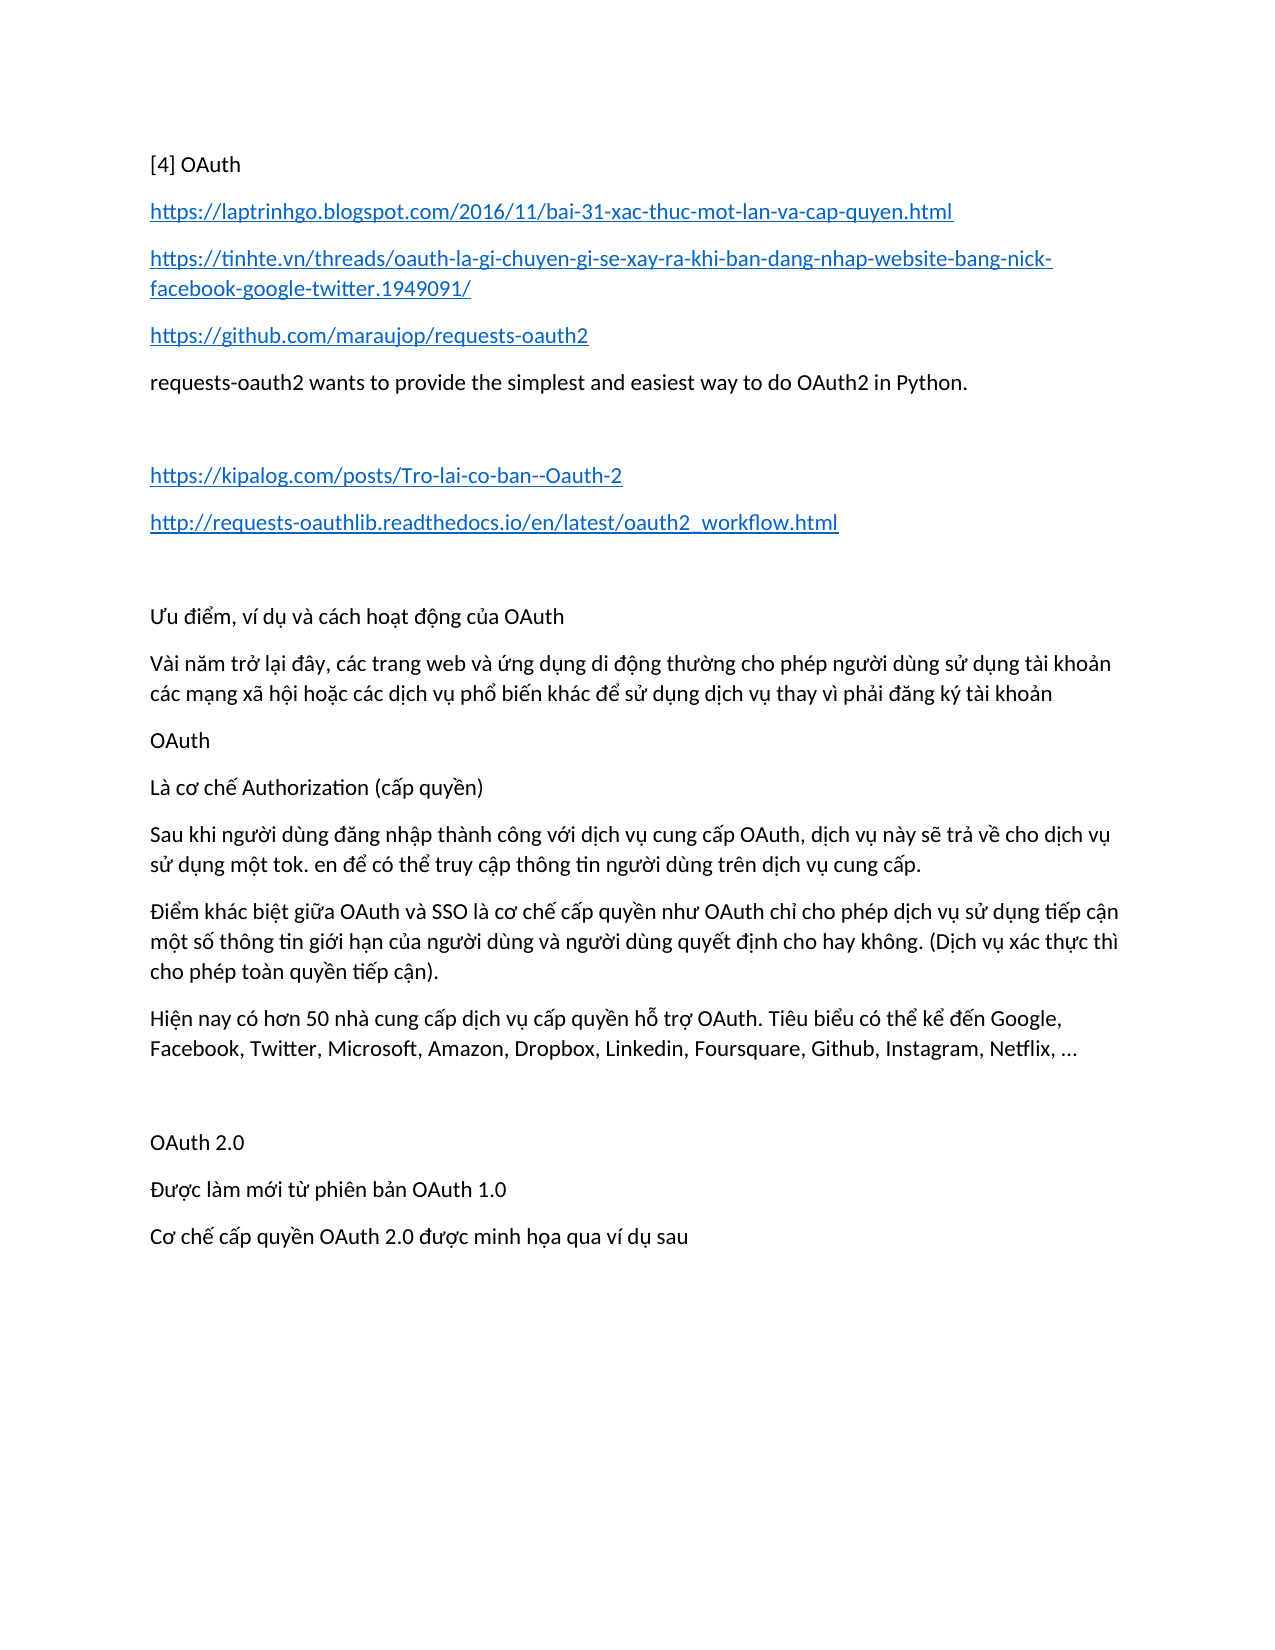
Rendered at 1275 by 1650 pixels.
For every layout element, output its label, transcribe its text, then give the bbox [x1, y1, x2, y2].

text https://github.com/maraujop/requests-oauth2 [150, 321, 1125, 349]
text Điểm khác biệt giữa OAuth và SSO là cơ chế cấp quyền như OAuth chỉ cho phép dịch vụ sử dụng tiếp cận một số thông tin giới hạn của người dùng và người dùng quyết định cho hay không. (Dịch vụ xác thực thì cho phép toàn quyền tiếp cận). [150, 897, 1125, 985]
text Ưu điểm, ví dụ và cách hoạt động của OAuth [150, 602, 1125, 630]
text http://requests-oauthlib.readthedocs.io/en/latest/oauth2_workflow.html [150, 508, 1125, 536]
text Được làm mới từ phiên bản OAuth 1.0 [150, 1175, 1125, 1203]
text [4] OAuth [150, 150, 1125, 178]
text Hiện nay có hơn 50 nhà cung cấp dịch vụ cấp quyền hỗ trợ OAuth. Tiêu biểu có thể kể đến Google, Facebook, Twitter, Microsoft, Amazon, Dropbox, Linkedin, Foursquare, Github, Instagram, Netflix, … [150, 1004, 1125, 1062]
text Sau khi người dùng đăng nhập thành công với dịch vụ cung cấp OAuth, dịch vụ này sẽ trả về cho dịch vụ sử dụng một tok. en để có thể truy cập thông tin người dùng trên dịch vụ cung cấp. [150, 820, 1125, 878]
text Là cơ chế Authorization (cấp quyền) [150, 773, 1125, 801]
text https://kipalog.com/posts/Tro-lai-co-ban--Oauth-2 [150, 461, 1125, 489]
text Cơ chế cấp quyền OAuth 2.0 được minh họa qua ví dụ sau [150, 1222, 1125, 1250]
text Vài năm trở lại đây, các trang web và ứng dụng di động thường cho phép người dùng sử dụng tài khoản các mạng xã hội hoặc các dịch vụ phổ biến khác để sử dụng dịch vụ thay vì phải đăng ký tài khoản [150, 649, 1125, 707]
text requests-oauth2 wants to provide the simplest and easiest way to do OAuth2 in Python. [150, 368, 1125, 396]
text https://tinhte.vn/threads/oauth-la-gi-chuyen-gi-se-xay-ra-khi-ban-dang-nhap-website-bang-nick-facebook-google-twitter.1949091/ [150, 244, 1125, 302]
text OAuth [150, 726, 1125, 754]
text OAuth 2.0 [150, 1128, 1125, 1156]
text https://laptrinhgo.blogspot.com/2016/11/bai-31-xac-thuc-mot-lan-va-cap-quyen.html [150, 197, 1125, 225]
